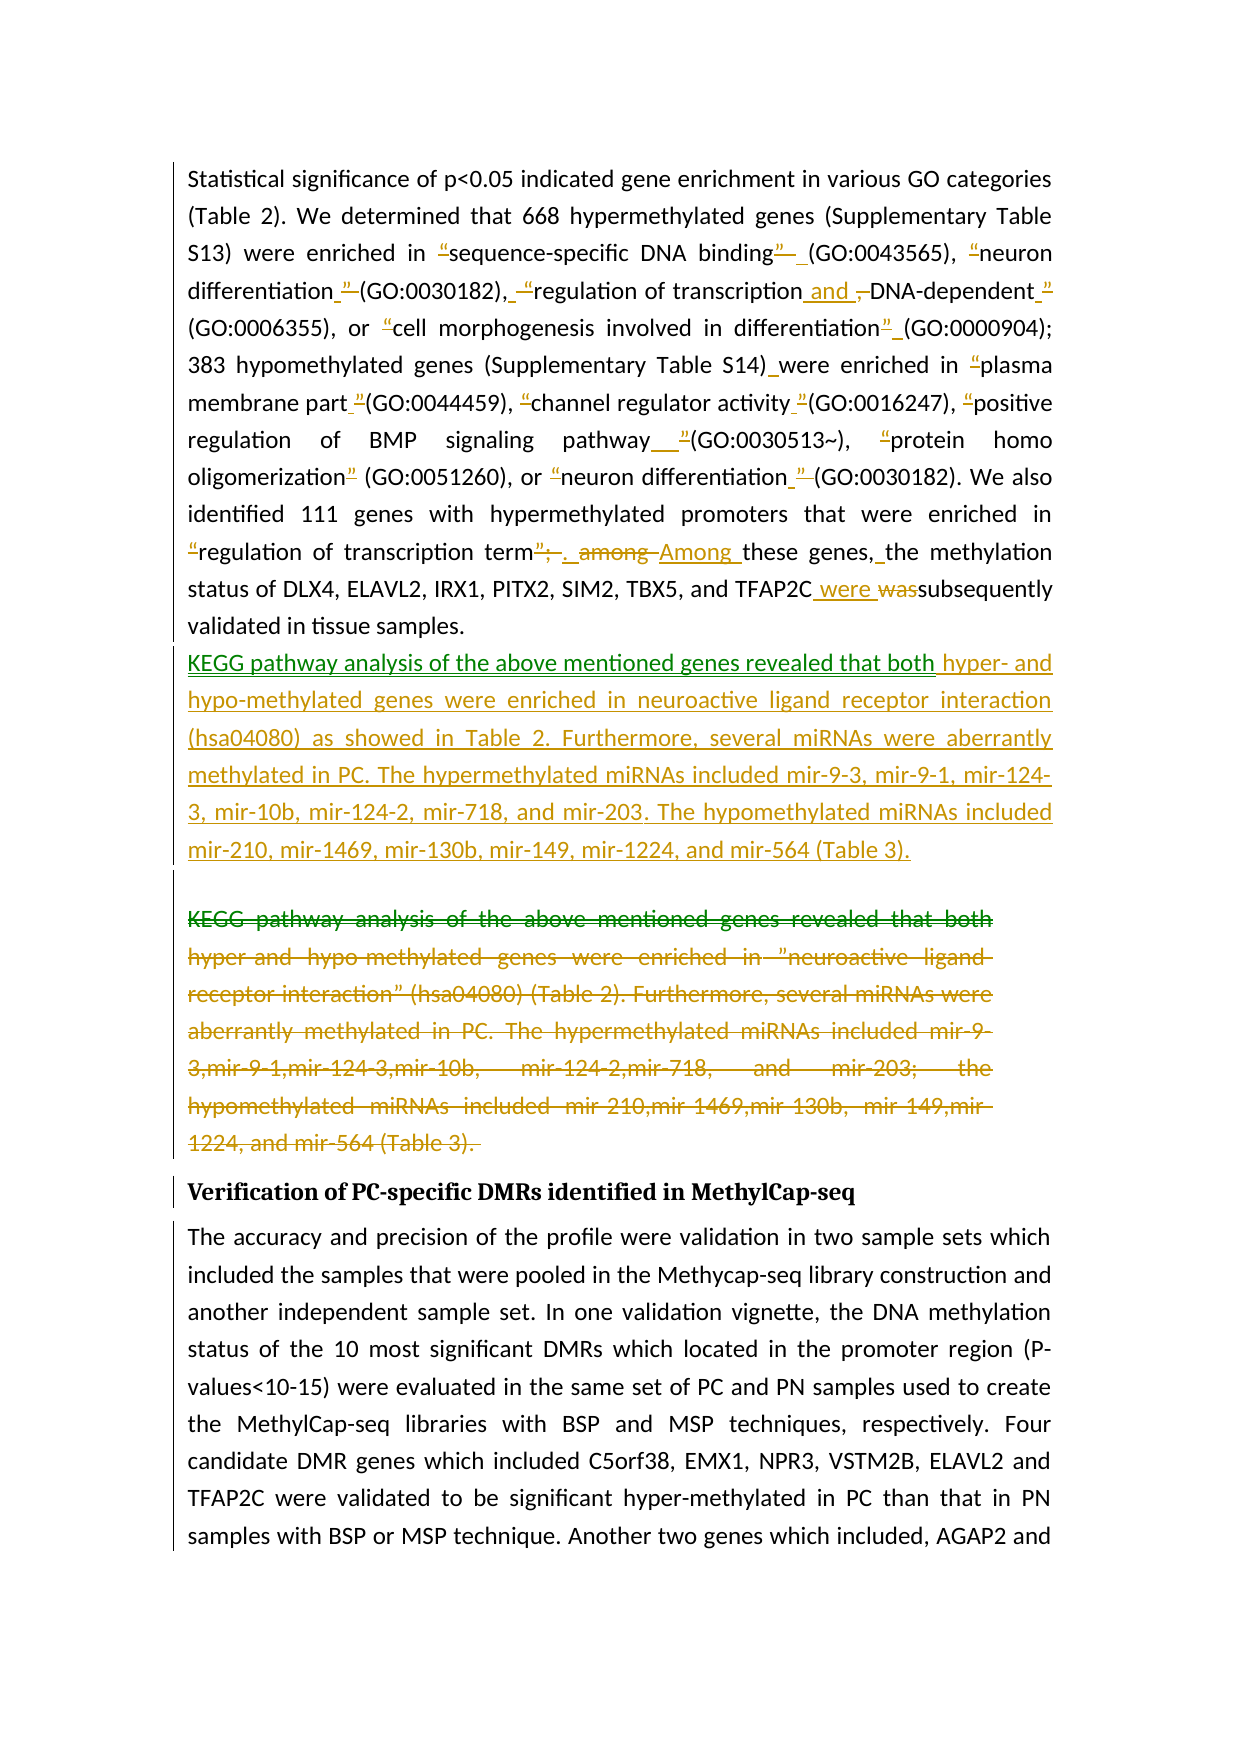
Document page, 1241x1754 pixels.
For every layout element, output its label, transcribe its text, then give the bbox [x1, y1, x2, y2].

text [187, 1221, 1053, 1551]
subtitle Verification of PC-specific DMRs identified in MethylCap-seq [187, 1176, 1053, 1208]
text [187, 162, 1053, 642]
